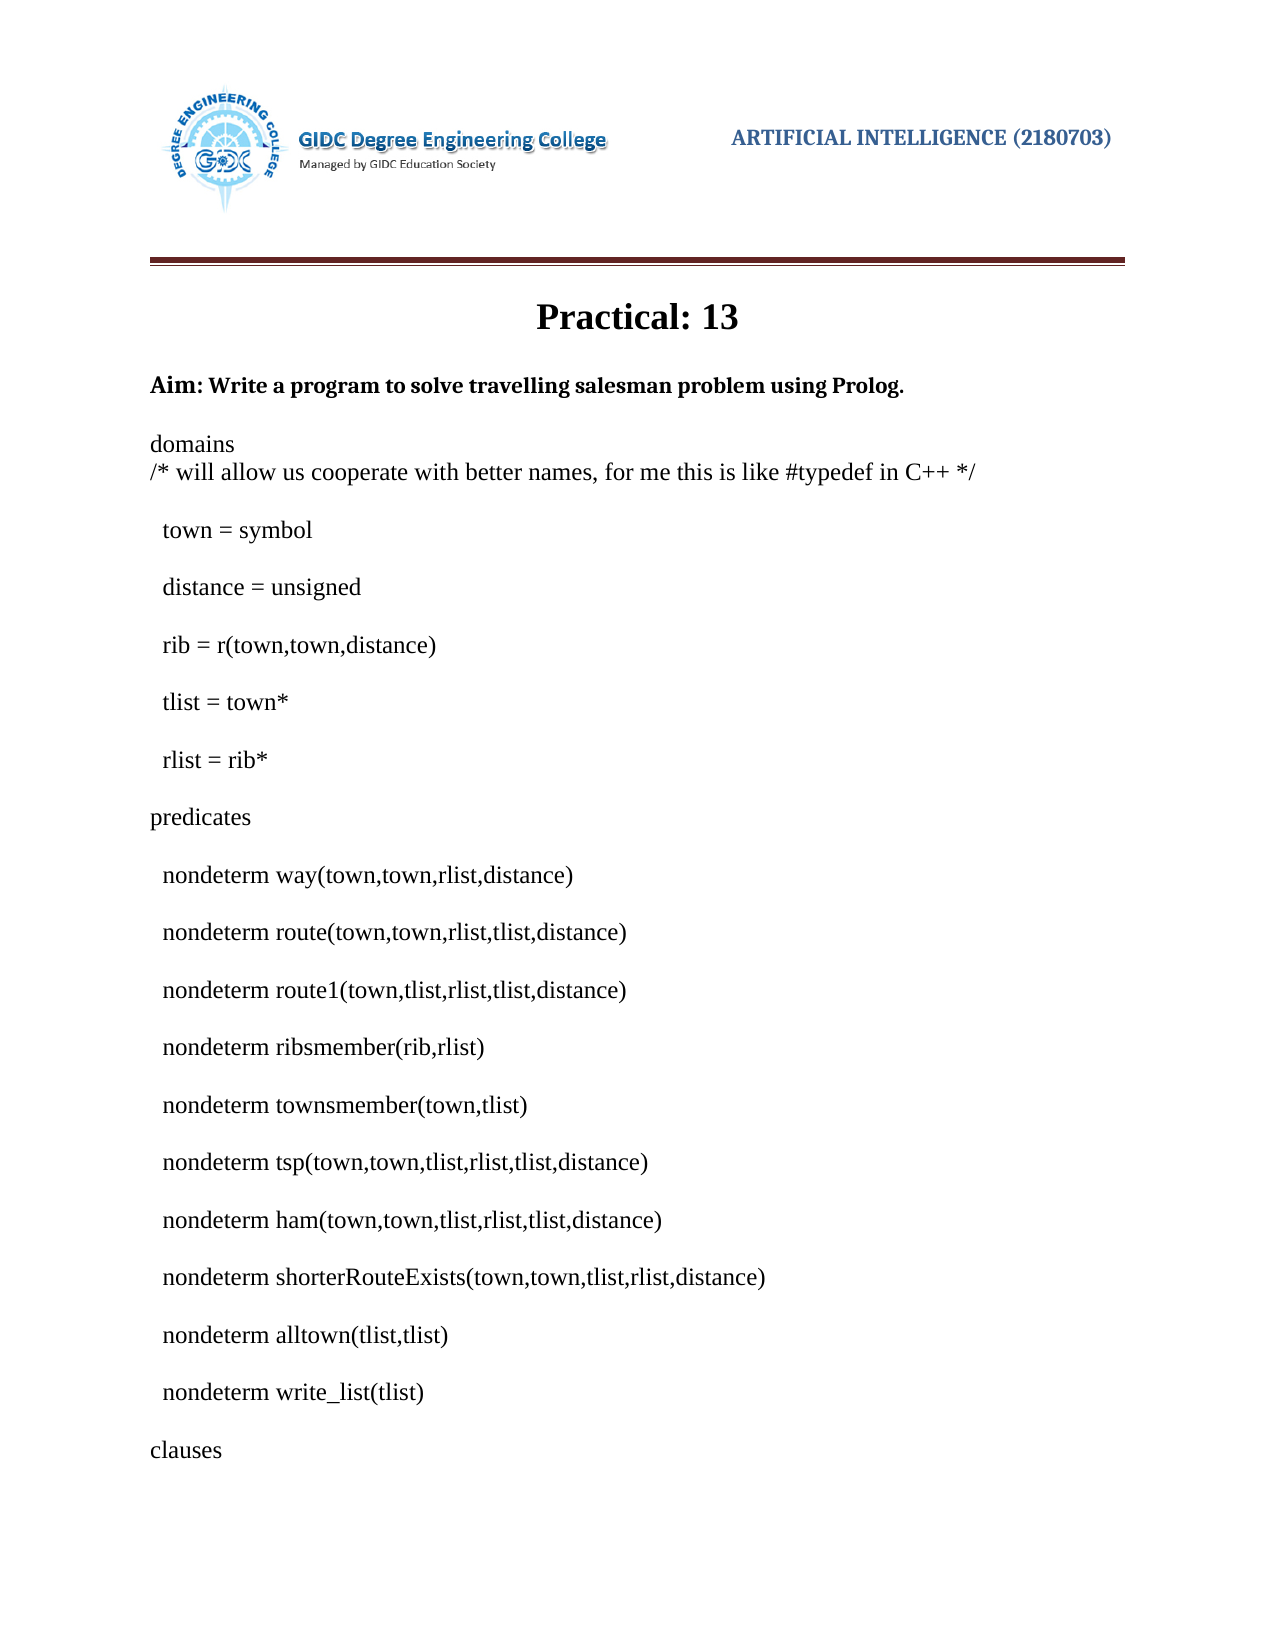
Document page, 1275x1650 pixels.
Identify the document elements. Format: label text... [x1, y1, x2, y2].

text predicates [150, 802, 1125, 831]
text nondeterm way(town,town,rlist,distance) [150, 860, 1125, 889]
text Practical: 13 [150, 294, 1125, 338]
text town = symbol [150, 515, 1125, 544]
text rlist = rib* [150, 745, 1125, 774]
text nondeterm shorterRouteExists(town,town,tlist,rlist,distance) [150, 1262, 1125, 1291]
text nondeterm alltown(tlist,tlist) [150, 1320, 1125, 1349]
text domains [150, 429, 1125, 457]
text nondeterm townsmember(town,tlist) [150, 1090, 1125, 1119]
text nondeterm ribsmember(rib,rlist) [150, 1032, 1125, 1061]
text distance = unsigned [150, 572, 1125, 601]
text tlist = town* [150, 687, 1125, 716]
text Aim: Write a program to solve travelling salesman problem using Prolog. [150, 371, 1125, 400]
text nondeterm ham(town,town,tlist,rlist,tlist,distance) [150, 1205, 1125, 1234]
text nondeterm tsp(town,town,tlist,rlist,tlist,distance) [150, 1147, 1125, 1176]
text nondeterm route(town,town,rlist,tlist,distance) [150, 917, 1125, 946]
text /* will allow us cooperate with better names, for me this is like #typedef in C++ */ [150, 457, 1125, 486]
text nondeterm write_list(tlist) [150, 1377, 1125, 1406]
text nondeterm route1(town,tlist,rlist,tlist,distance) [150, 975, 1125, 1004]
text rib = r(town,town,distance) [150, 630, 1125, 659]
text clauses [150, 1435, 1125, 1464]
picture [150, 75, 611, 219]
